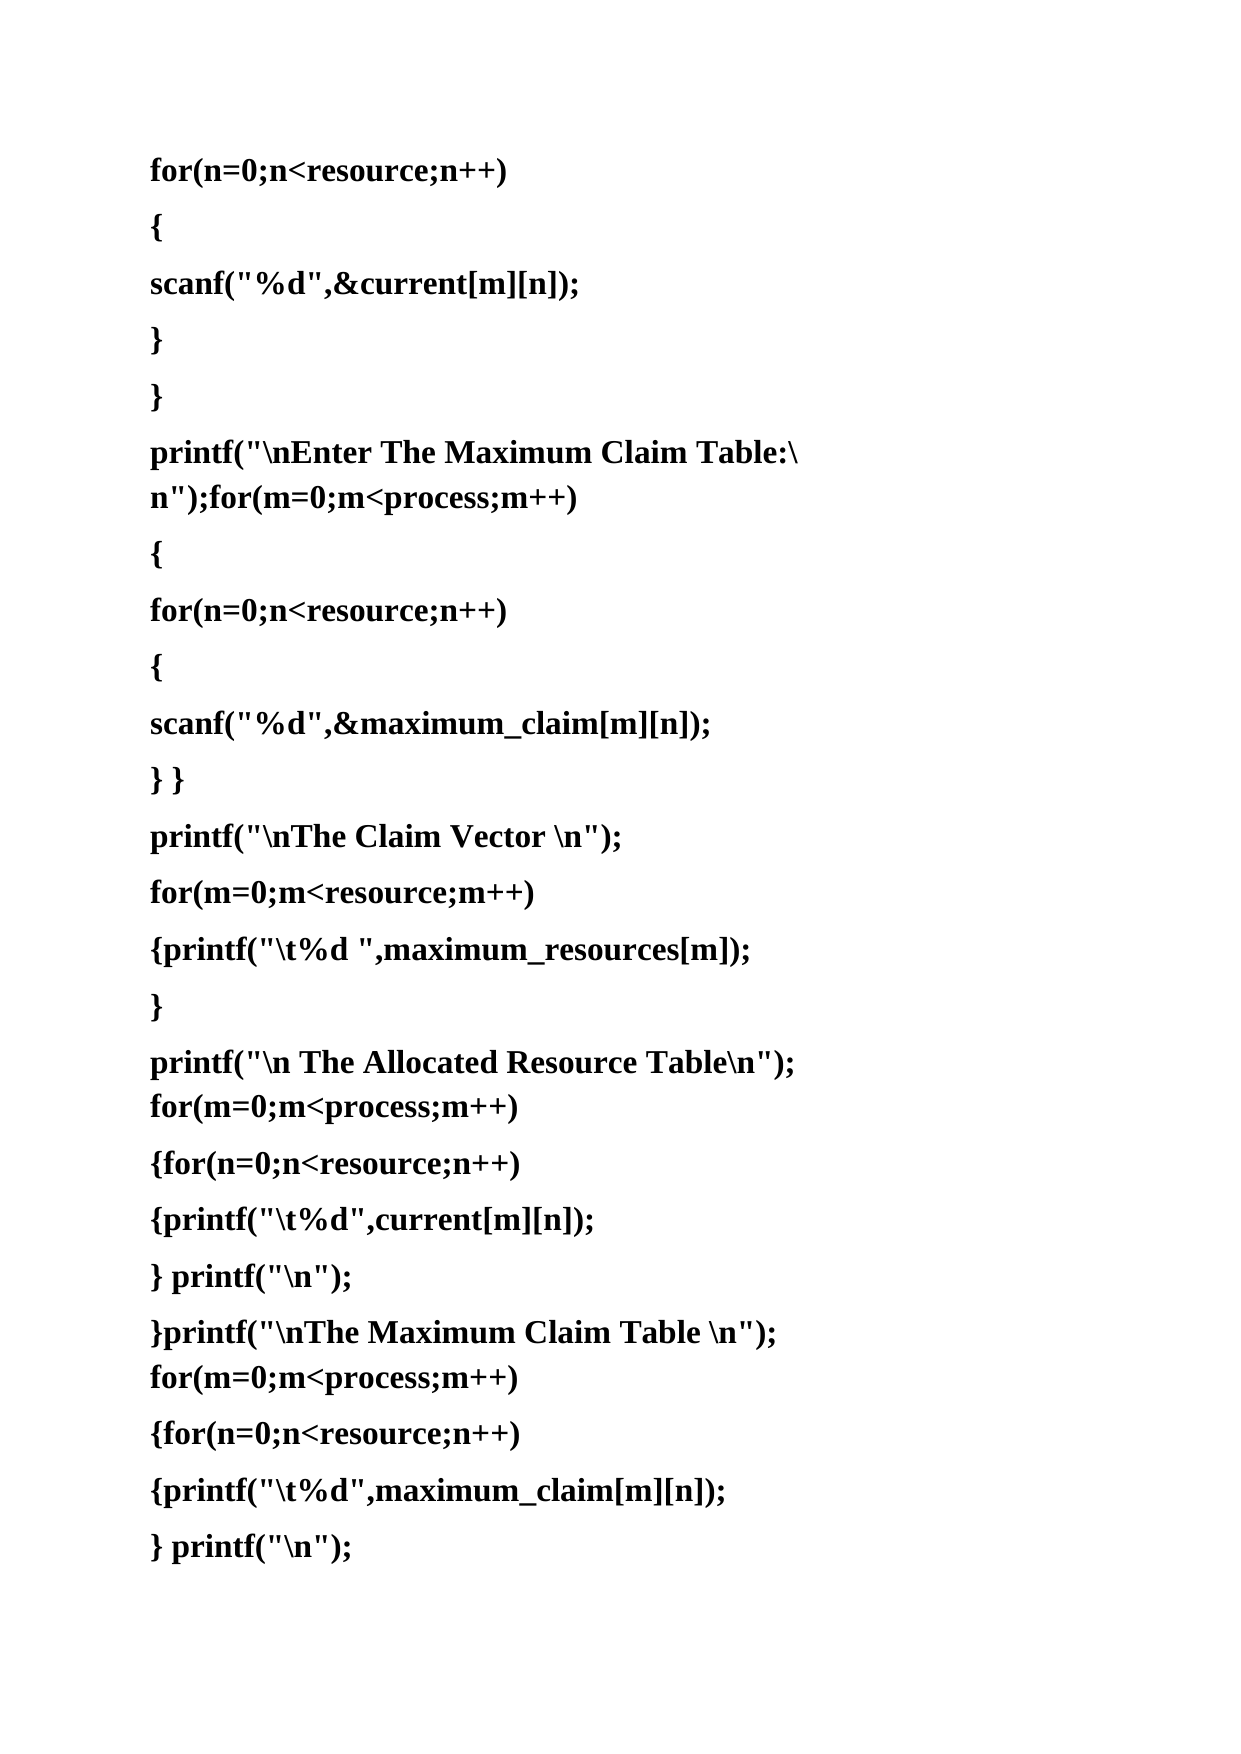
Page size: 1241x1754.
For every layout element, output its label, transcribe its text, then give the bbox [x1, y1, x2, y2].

text {for(n=0;n<resource;n++) [150, 1143, 1090, 1181]
text {printf("\t%d",maximum_claim[m][n]); [150, 1470, 1090, 1508]
text } } [150, 760, 1090, 798]
text {printf("\t%d ",maximum_resources[m]); [150, 929, 1090, 968]
text {printf("\t%d",current[m][n]); [150, 1200, 1090, 1238]
text { [150, 533, 1090, 572]
text } [150, 986, 1090, 1024]
text } [150, 320, 1090, 358]
text for(m=0;m<resource;m++) [150, 873, 1090, 911]
text scanf("%d",&current[m][n]); [150, 263, 1090, 301]
text } printf("\n"); [150, 1256, 1090, 1294]
text for(n=0;n<resource;n++) [150, 150, 1090, 188]
text printf("\n The Allocated Resource Table\n"); for(m=0;m<process;m++) [150, 1042, 1090, 1125]
text } [150, 376, 1090, 414]
text printf("\nEnter The Maximum Claim Table:\n");for(m=0;m<process;m++) [150, 433, 1090, 515]
text for(n=0;n<resource;n++) [150, 590, 1090, 628]
text { [150, 647, 1090, 685]
text scanf("%d",&maximum_claim[m][n]); [150, 703, 1090, 741]
text printf("\nThe Claim Vector \n"); [150, 816, 1090, 854]
text { [150, 207, 1090, 245]
text } printf("\n"); [150, 1527, 1090, 1565]
text }printf("\nThe Maximum Claim Table \n"); for(m=0;m<process;m++) [150, 1313, 1090, 1395]
text {for(n=0;n<resource;n++) [150, 1413, 1090, 1452]
